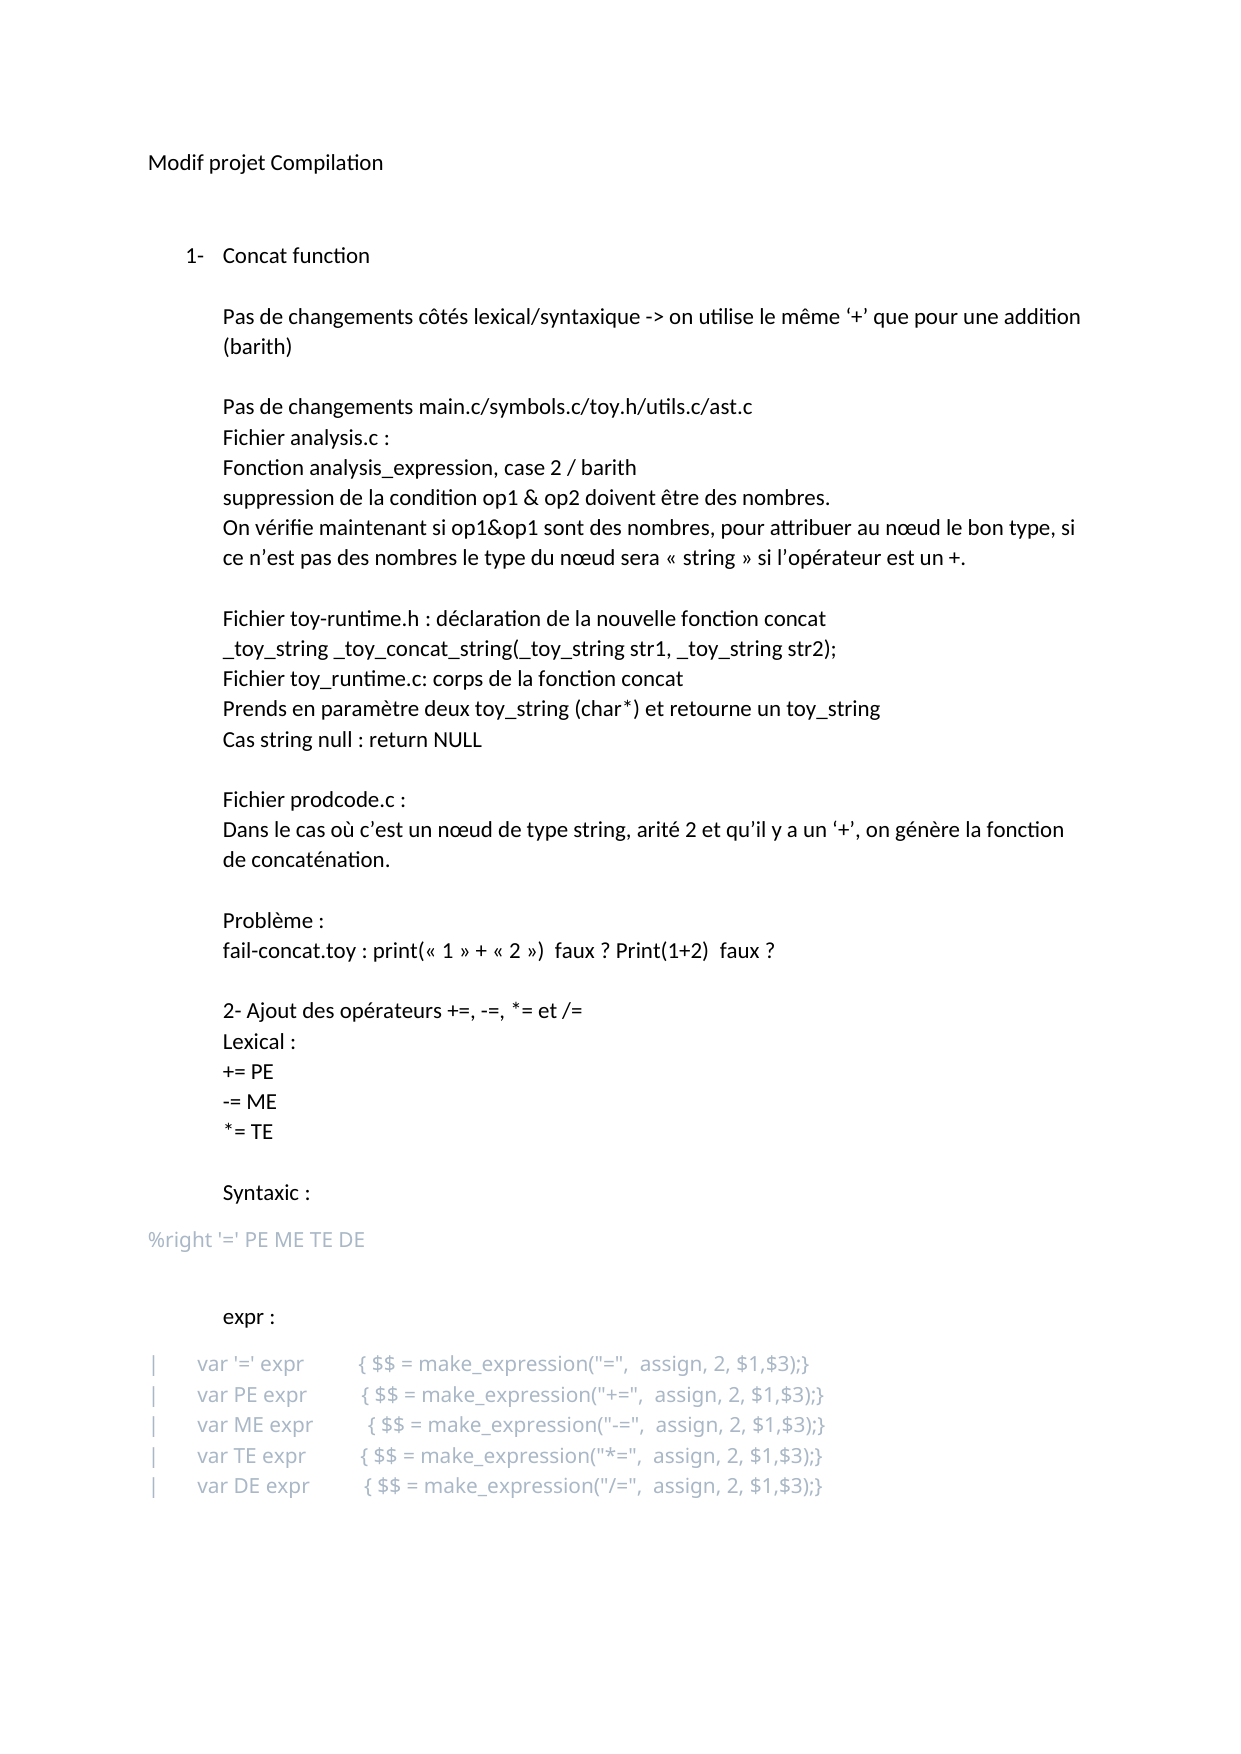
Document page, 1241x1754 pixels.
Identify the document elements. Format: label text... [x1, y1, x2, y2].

list Prends en paramètre deux toy_string (char*) et retourne un toy_string [223, 694, 1093, 722]
list 2- Ajout des opérateurs +=, -=, *= et /= [223, 997, 1093, 1024]
list Fichier toy-runtime.h : déclaration de la nouvelle fonction concat [223, 604, 1093, 632]
text Modif projet Compilation [148, 148, 1093, 176]
list fail-concat.toy : print(« 1 » + « 2 ») faux ? Print(1+2) faux ? [223, 936, 1093, 964]
list Lexical : [223, 1027, 1093, 1055]
list += PE [223, 1057, 1093, 1085]
list Fichier prodcode.c : [223, 785, 1093, 813]
text | var '=' expr { $$ = make_expression("=", assign, 2, $1,$3);} | var PE expr { $$ = make_expression("+=", assign, 2, $1,$3);} | var ME expr { $$ = make_expression("-=", assign, 2, $1,$3);} | var TE expr { $$ = make_expression("*=", assign, 2, $1,$3);} | var DE expr { $$ = make_expression("/=", assign, 2, $1,$3);} [148, 1349, 1093, 1500]
list Concat function [185, 241, 1093, 269]
list _toy_string _toy_concat_string(_toy_string str1, _toy_string str2); [223, 634, 1093, 662]
list Fichier toy_runtime.c: corps de la fonction concat [223, 664, 1093, 692]
list -= ME [223, 1087, 1093, 1115]
list Cas string null : return NULL [223, 725, 1093, 753]
list Syntaxic : [223, 1178, 1093, 1206]
list Problème : [223, 906, 1093, 934]
list Pas de changements côtés lexical/syntaxique -> on utilise le même ‘+’ que pour une addition (barith) [223, 302, 1093, 360]
list Pas de changements main.c/symbols.c/toy.h/utils.c/ast.c [223, 392, 1093, 420]
list On vérifie maintenant si op1&op1 sont des nombres, pour attribuer au nœud le bon type, si ce n’est pas des nombres le type du nœud sera « string » si l’opérateur est un +. [223, 513, 1093, 571]
list Fichier analysis.c : [223, 423, 1093, 451]
list suppression de la condition op1 & op2 doivent être des nombres. [223, 483, 1093, 511]
text %right '=' PE ME TE DE [148, 1225, 1093, 1283]
list Fonction analysis_expression, case 2 / barith [223, 453, 1093, 481]
list *= TE [223, 1117, 1093, 1145]
list expr : [223, 1302, 1093, 1330]
list Dans le cas où c’est un nœud de type string, arité 2 et qu’il y a un ‘+’, on génère la fonction de concaténation. [223, 815, 1093, 873]
